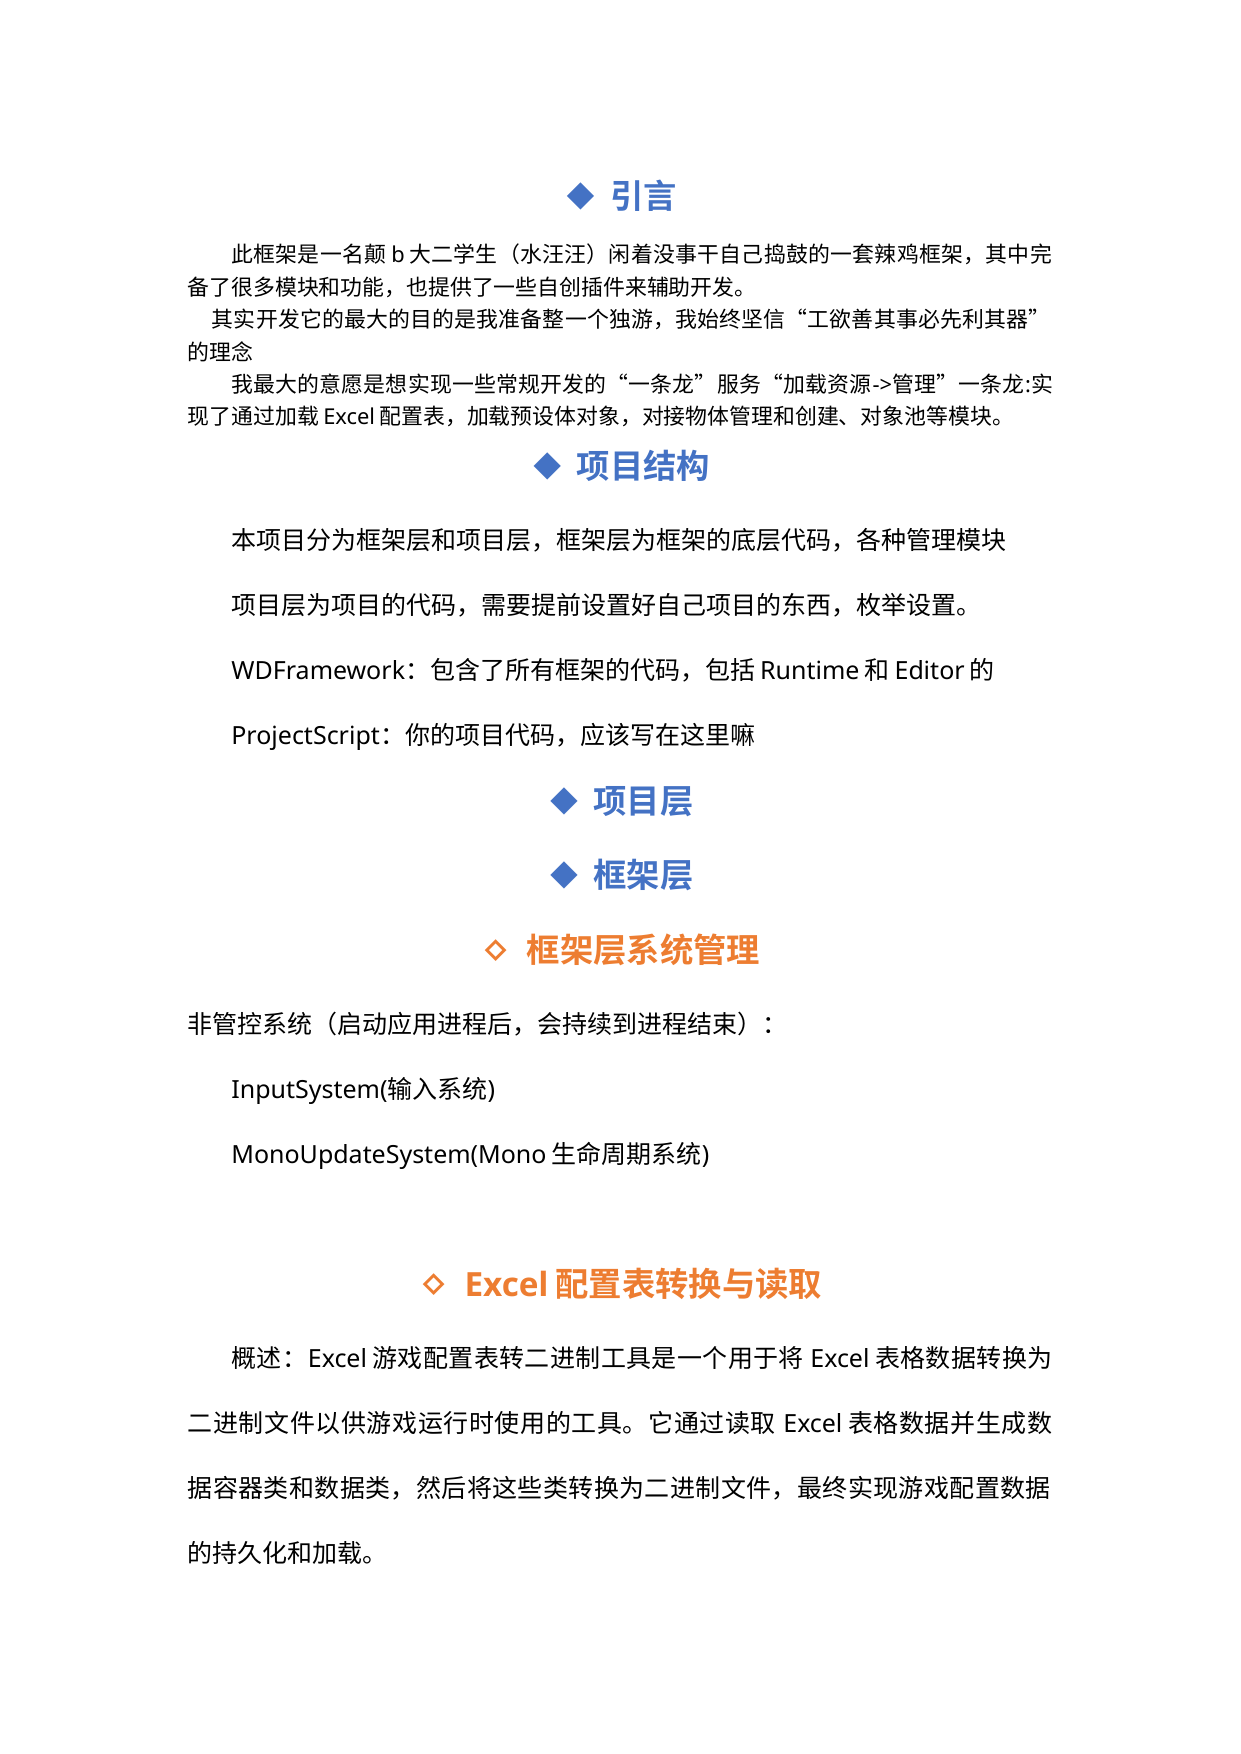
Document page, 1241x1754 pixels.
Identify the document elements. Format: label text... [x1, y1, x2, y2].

text 引言 [187, 162, 1053, 227]
text 非管控系统（启动应用进程后，会持续到进程结束）： [187, 990, 1053, 1055]
text 项目层 [187, 766, 1053, 831]
text 此框架是一名颠b大二学生（水汪汪）闲着没事干自己捣鼓的一套辣鸡框架，其中完备了很多模块和功能，也提供了一些自创插件来辅助开发。 [187, 237, 1053, 302]
text 概述：Excel游戏配置表转二进制工具是一个用于将Excel表格数据转换为二进制文件以供游戏运行时使用的工具。它通过读取Excel表格数据并生成数据容器类和数据类，然后将这些类转换为二进制文件，最终实现游戏配置数据的持久化和加载。 [187, 1324, 1053, 1584]
text MonoUpdateSystem(Mono生命周期系统) [187, 1120, 1053, 1185]
text 我最大的意愿是想实现一些常规开发的“一条龙”服务“加载资源->管理”一条龙:实现了通过加载Excel配置表，加载预设体对象，对接物体管理和创建、对象池等模块。 [187, 367, 1053, 432]
text 框架层 [187, 841, 1053, 906]
text InputSystem(输入系统) [187, 1055, 1053, 1120]
text ProjectScript：你的项目代码，应该写在这里嘛 [231, 701, 1053, 766]
text WDFramework：包含了所有框架的代码，包括Runtime和Editor的 [231, 636, 1053, 701]
text 本项目分为框架层和项目层，框架层为框架的底层代码，各种管理模块 [231, 506, 1053, 571]
text 项目结构 [187, 432, 1053, 497]
text 其实开发它的最大的目的是我准备整一个独游，我始终坚信“工欲善其事必先利其器”的理念 [187, 302, 1053, 367]
text Excel配置表转换与读取 [187, 1250, 1053, 1315]
text 项目层为项目的代码，需要提前设置好自己项目的东西，枚举设置。 [231, 571, 1053, 636]
text 框架层系统管理 [187, 915, 1053, 980]
